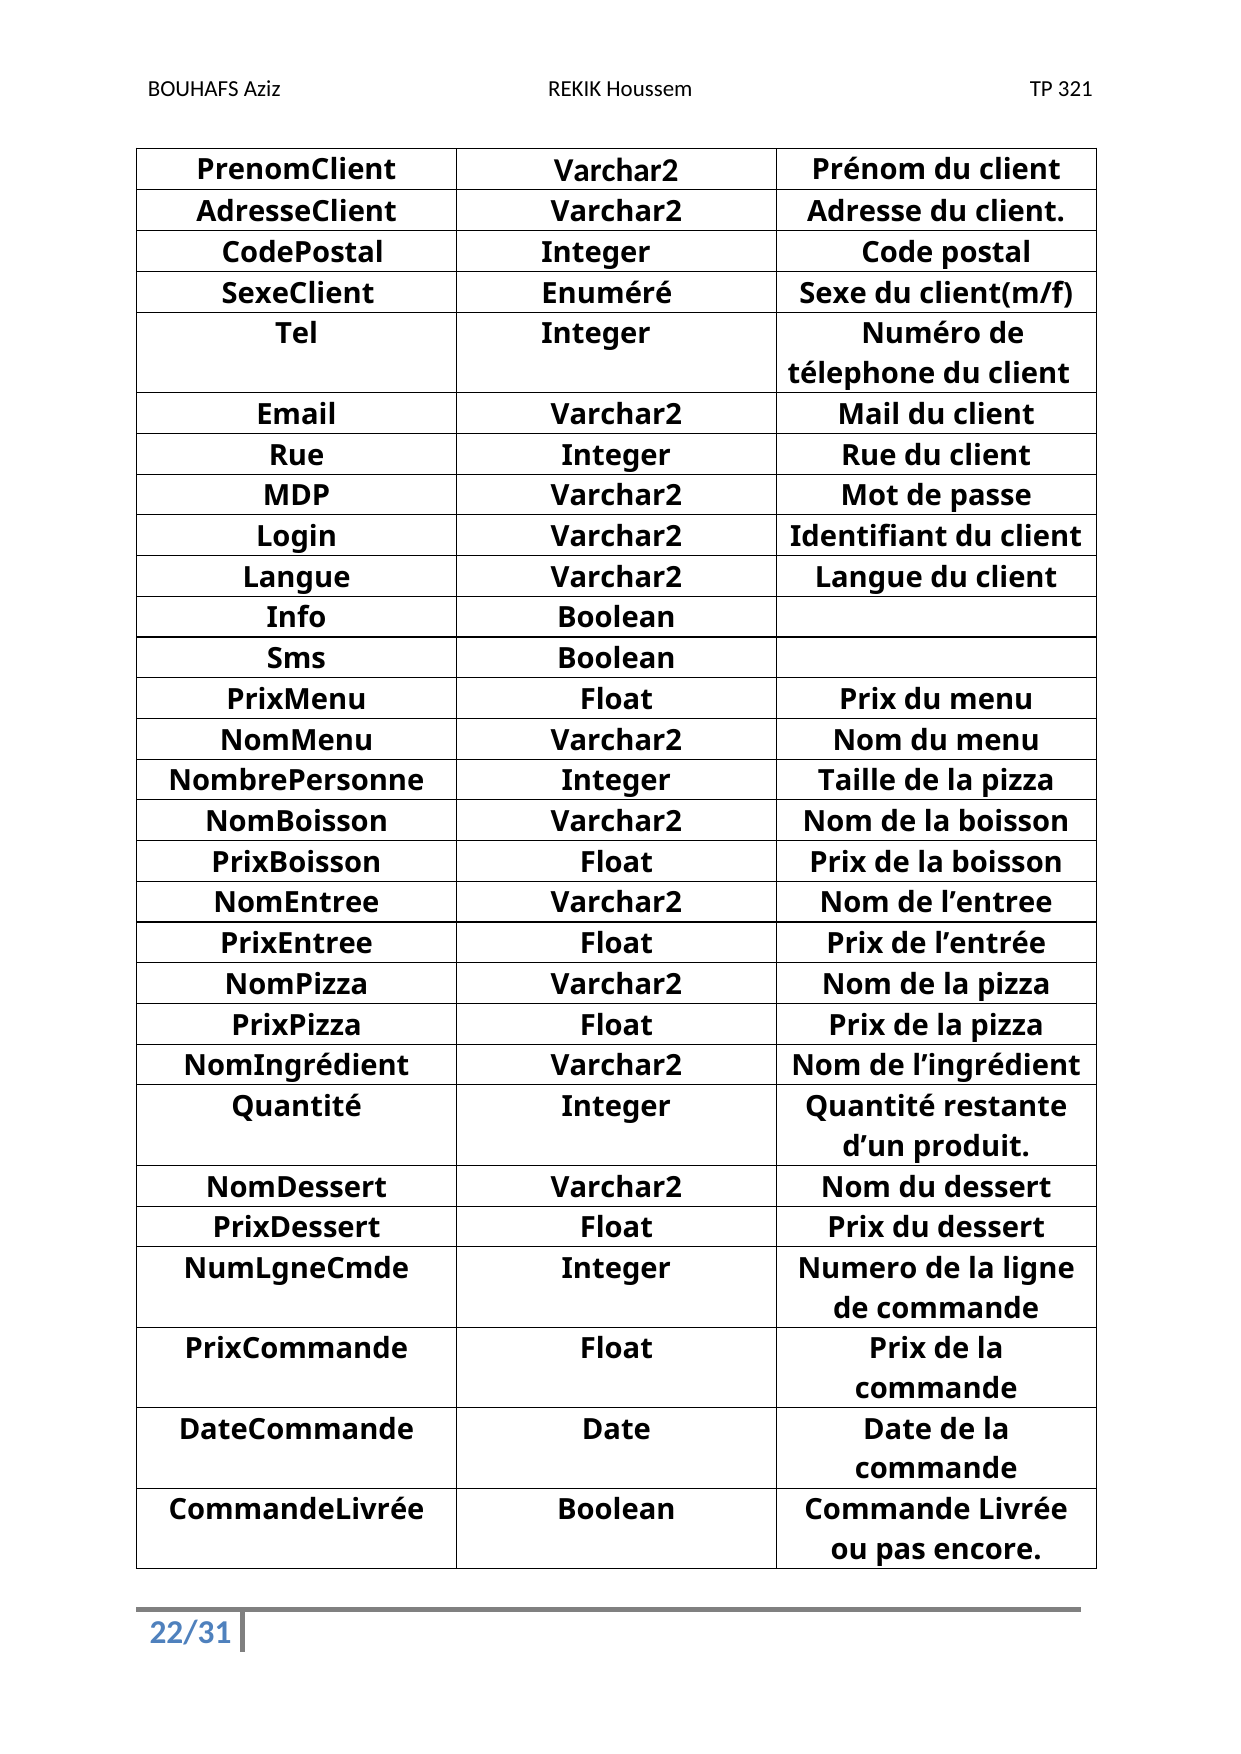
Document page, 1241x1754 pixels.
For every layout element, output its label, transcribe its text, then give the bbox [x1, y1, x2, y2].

table_cell Float [457, 1004, 776, 1044]
table_cell Varchar2 [457, 1166, 776, 1206]
table_cell NomMenu [137, 719, 456, 758]
table_cell Boolean [457, 597, 776, 636]
table_cell Enuméré [457, 272, 776, 312]
table_cell Nom de la pizza [777, 963, 1096, 1003]
table_cell [777, 597, 1096, 636]
table_cell Nom du menu [777, 719, 1096, 758]
table_cell Numero de la ligne de commande [777, 1247, 1096, 1327]
table_cell Varchar2 [457, 556, 776, 596]
table_cell PrixPizza [137, 1004, 456, 1044]
table_cell Varchar2 [457, 1045, 776, 1084]
table_cell Mail du client [777, 393, 1096, 433]
table_cell CommandeLivrée [137, 1489, 456, 1568]
table_cell Prix de la commande [777, 1328, 1096, 1407]
table_cell Varchar2 [457, 963, 776, 1003]
table_cell Adresse du client. [777, 190, 1096, 230]
table_cell PrixDessert [137, 1207, 456, 1246]
table_cell Quantité [137, 1085, 456, 1165]
table_cell Integer [457, 1085, 776, 1165]
table_cell MDP [137, 475, 456, 514]
table_cell Varchar2 [457, 475, 776, 514]
table_cell Prénom du client [777, 149, 1096, 189]
table_cell Varchar2 [457, 515, 776, 555]
table_cell Integer [457, 760, 776, 799]
table_cell PrixEntree [137, 923, 456, 962]
table_cell Varchar2 [457, 800, 776, 840]
table_cell Float [457, 678, 776, 718]
table_cell [777, 638, 1096, 677]
table_cell Numéro de télephone du client [777, 313, 1096, 392]
table_cell Nom de la boisson [777, 800, 1096, 840]
table_cell Identifiant du client [777, 515, 1096, 555]
table_cell SexeClient [137, 272, 456, 312]
table_cell Rue du client [777, 434, 1096, 473]
table_cell Rue [137, 434, 456, 473]
table_cell NomEntree [137, 882, 456, 921]
table_cell Langue du client [777, 556, 1096, 596]
table_cell Prix du menu [777, 678, 1096, 718]
table_cell Nom du dessert [777, 1166, 1096, 1206]
table_cell NumLgneCmde [137, 1247, 456, 1327]
table_cell CodePostal [137, 231, 456, 271]
table_cell Float [457, 1328, 776, 1407]
table_cell Mot de passe [777, 475, 1096, 514]
table_cell Code postal [777, 231, 1096, 271]
table_cell Varchar2 [457, 882, 776, 921]
table_cell Nom de l’entree [777, 882, 1096, 921]
table_cell PrenomClient [137, 149, 456, 189]
table_cell NomDessert [137, 1166, 456, 1206]
table_cell Prix de l’entrée [777, 923, 1096, 962]
table_cell Integer [457, 434, 776, 473]
table_cell PrixCommande [137, 1328, 456, 1407]
table_cell Float [457, 923, 776, 962]
table_cell NomBoisson [137, 800, 456, 840]
table_cell NomIngrédient [137, 1045, 456, 1084]
table_cell Varchar2 [457, 149, 776, 189]
table_cell Integer [457, 1247, 776, 1327]
table_cell PrixMenu [137, 678, 456, 718]
table_cell Integer [457, 313, 776, 392]
table_cell Boolean [457, 1489, 776, 1568]
table_cell Date [457, 1408, 776, 1487]
table_cell Prix de la boisson [777, 841, 1096, 881]
table_cell Prix du dessert [777, 1207, 1096, 1246]
table_cell DateCommande [137, 1408, 456, 1487]
table_cell Login [137, 515, 456, 555]
table_cell PrixBoisson [137, 841, 456, 881]
table_cell Nom de l’ingrédient [777, 1045, 1096, 1084]
table_cell NomPizza [137, 963, 456, 1003]
table_cell Date de la commande [777, 1408, 1096, 1487]
table_cell Prix de la pizza [777, 1004, 1096, 1044]
table_cell Tel [137, 313, 456, 392]
table_cell Taille de la pizza [777, 760, 1096, 799]
table_cell Float [457, 841, 776, 881]
table_cell Sexe du client(m/f) [777, 272, 1096, 312]
table_cell Boolean [457, 638, 776, 677]
table_cell NombrePersonne [137, 760, 456, 799]
table_cell Email [137, 393, 456, 433]
table_cell Sms [137, 638, 456, 677]
table_cell Quantité restante d’un produit. [777, 1085, 1096, 1165]
table_cell Varchar2 [457, 190, 776, 230]
table_cell Langue [137, 556, 456, 596]
table_cell AdresseClient [137, 190, 456, 230]
table_cell Commande Livrée ou pas encore. [777, 1489, 1096, 1568]
table_cell Info [137, 597, 456, 636]
table_cell Integer [457, 231, 776, 271]
table_cell Varchar2 [457, 393, 776, 433]
table_cell Varchar2 [457, 719, 776, 758]
table_cell Float [457, 1207, 776, 1246]
